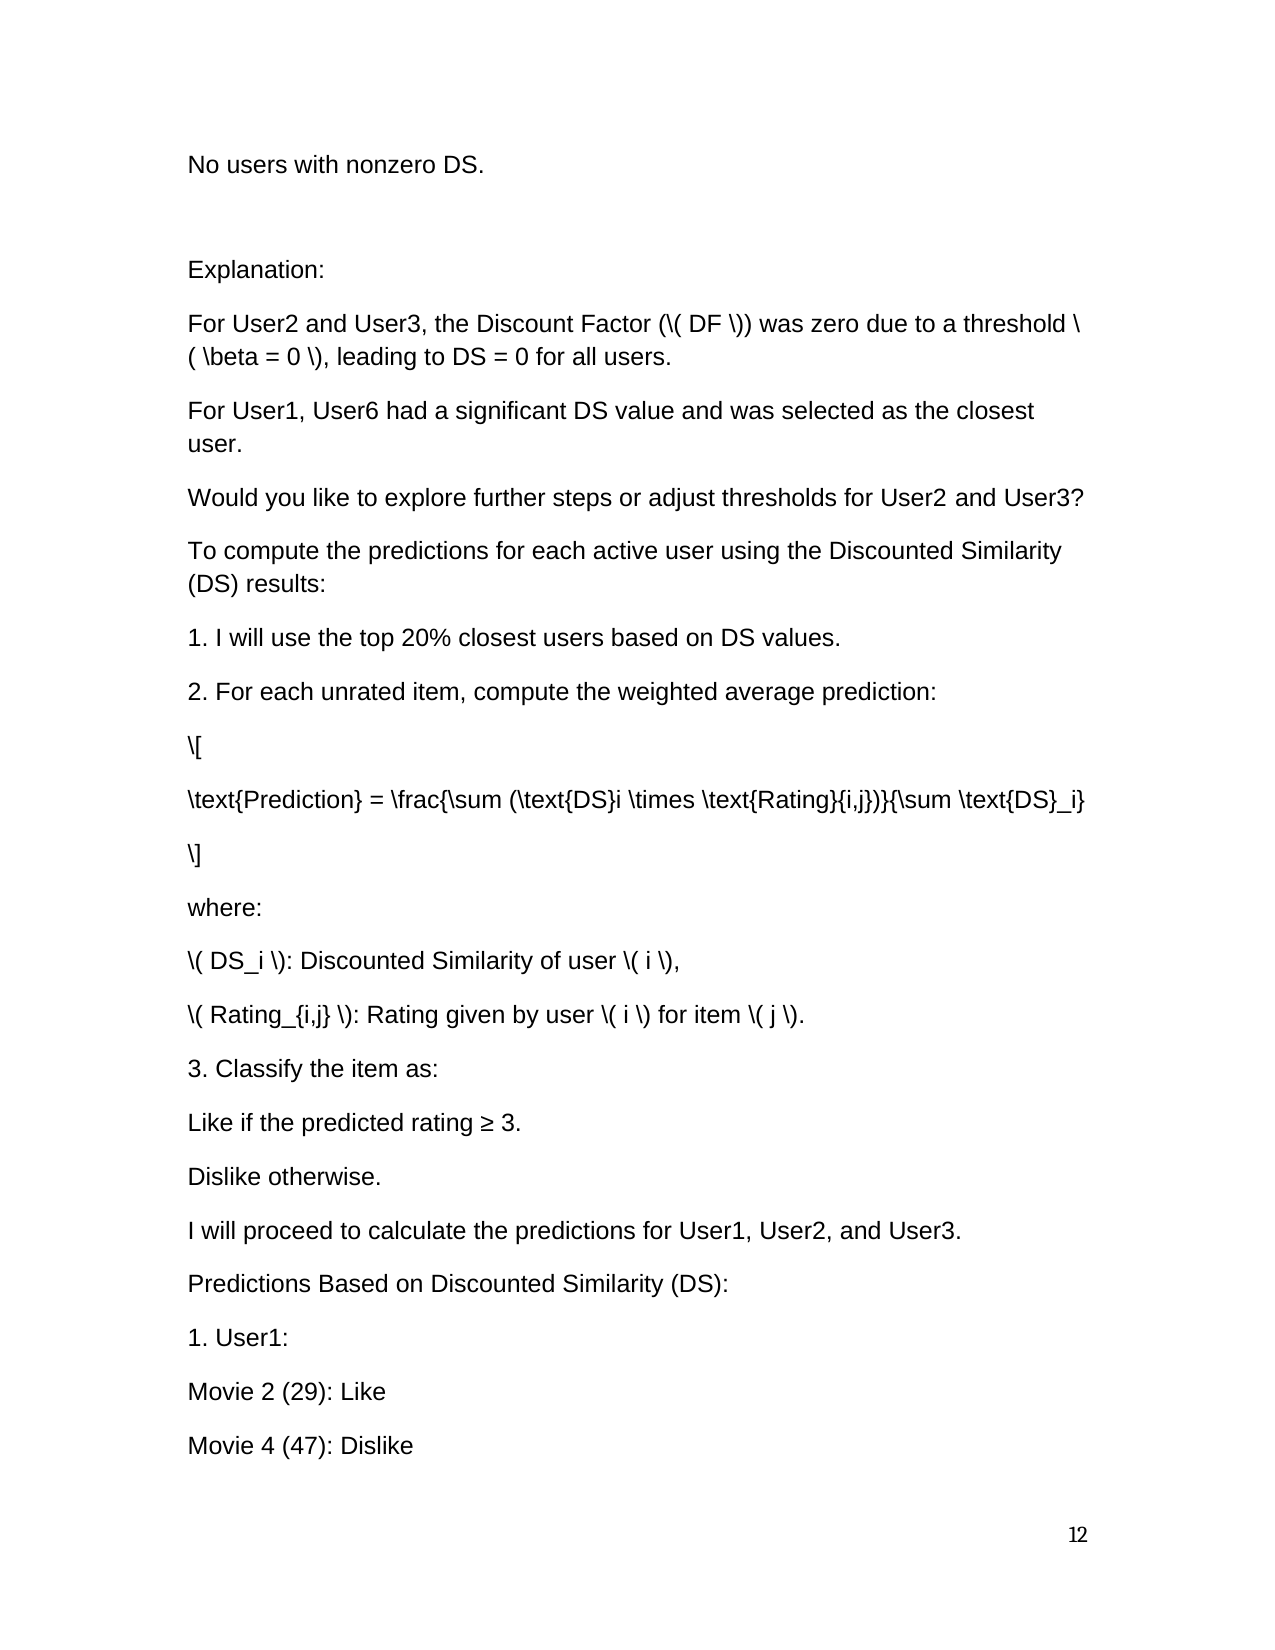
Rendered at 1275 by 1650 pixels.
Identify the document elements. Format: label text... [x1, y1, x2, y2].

text 2. For each unrated item, compute the weighted average prediction: [187, 677, 1087, 706]
text \( Rating_{i,j} \): Rating given by user \( i \) for item \( j \). [187, 1000, 1087, 1029]
text To compute the predictions for each active user using the Discounted Similarity (DS) results: [187, 536, 1087, 598]
text For User1, User6 had a significant DS value and was selected as the closest user. [187, 396, 1087, 457]
text No users with nonzero DS. [187, 150, 1087, 179]
text Would you like to explore further steps or adjust thresholds for User2 and User3? [187, 482, 1087, 511]
text Predictions Based on Discounted Similarity (DS): [187, 1269, 1087, 1298]
text Dislike otherwise. [187, 1162, 1087, 1191]
text 3. Classify the item as: [187, 1054, 1087, 1083]
text Movie 2 (29): Like [187, 1377, 1087, 1406]
text Movie 4 (47): Dislike [187, 1431, 1087, 1460]
text where: [187, 892, 1087, 921]
text 1. User1: [187, 1323, 1087, 1352]
text For User2 and User3, the Discount Factor (\( DF \)) was zero due to a threshold \( \beta = 0 \), leading to DS = 0 for all users. [187, 309, 1087, 371]
text \] [187, 839, 1087, 867]
text Explanation: [187, 255, 1087, 284]
text Like if the predicted rating ≥ 3. [187, 1108, 1087, 1137]
text \( DS_i \): Discounted Similarity of user \( i \), [187, 946, 1087, 975]
text 1. I will use the top 20% closest users based on DS values. [187, 623, 1087, 652]
text \text{Prediction} = \frac{\sum (\text{DS}i \times \text{Rating}{i,j})}{\sum \text{DS}_i} [187, 785, 1087, 813]
text \[ [187, 731, 1087, 760]
text I will proceed to calculate the predictions for User1, User2, and User3. [187, 1216, 1087, 1244]
